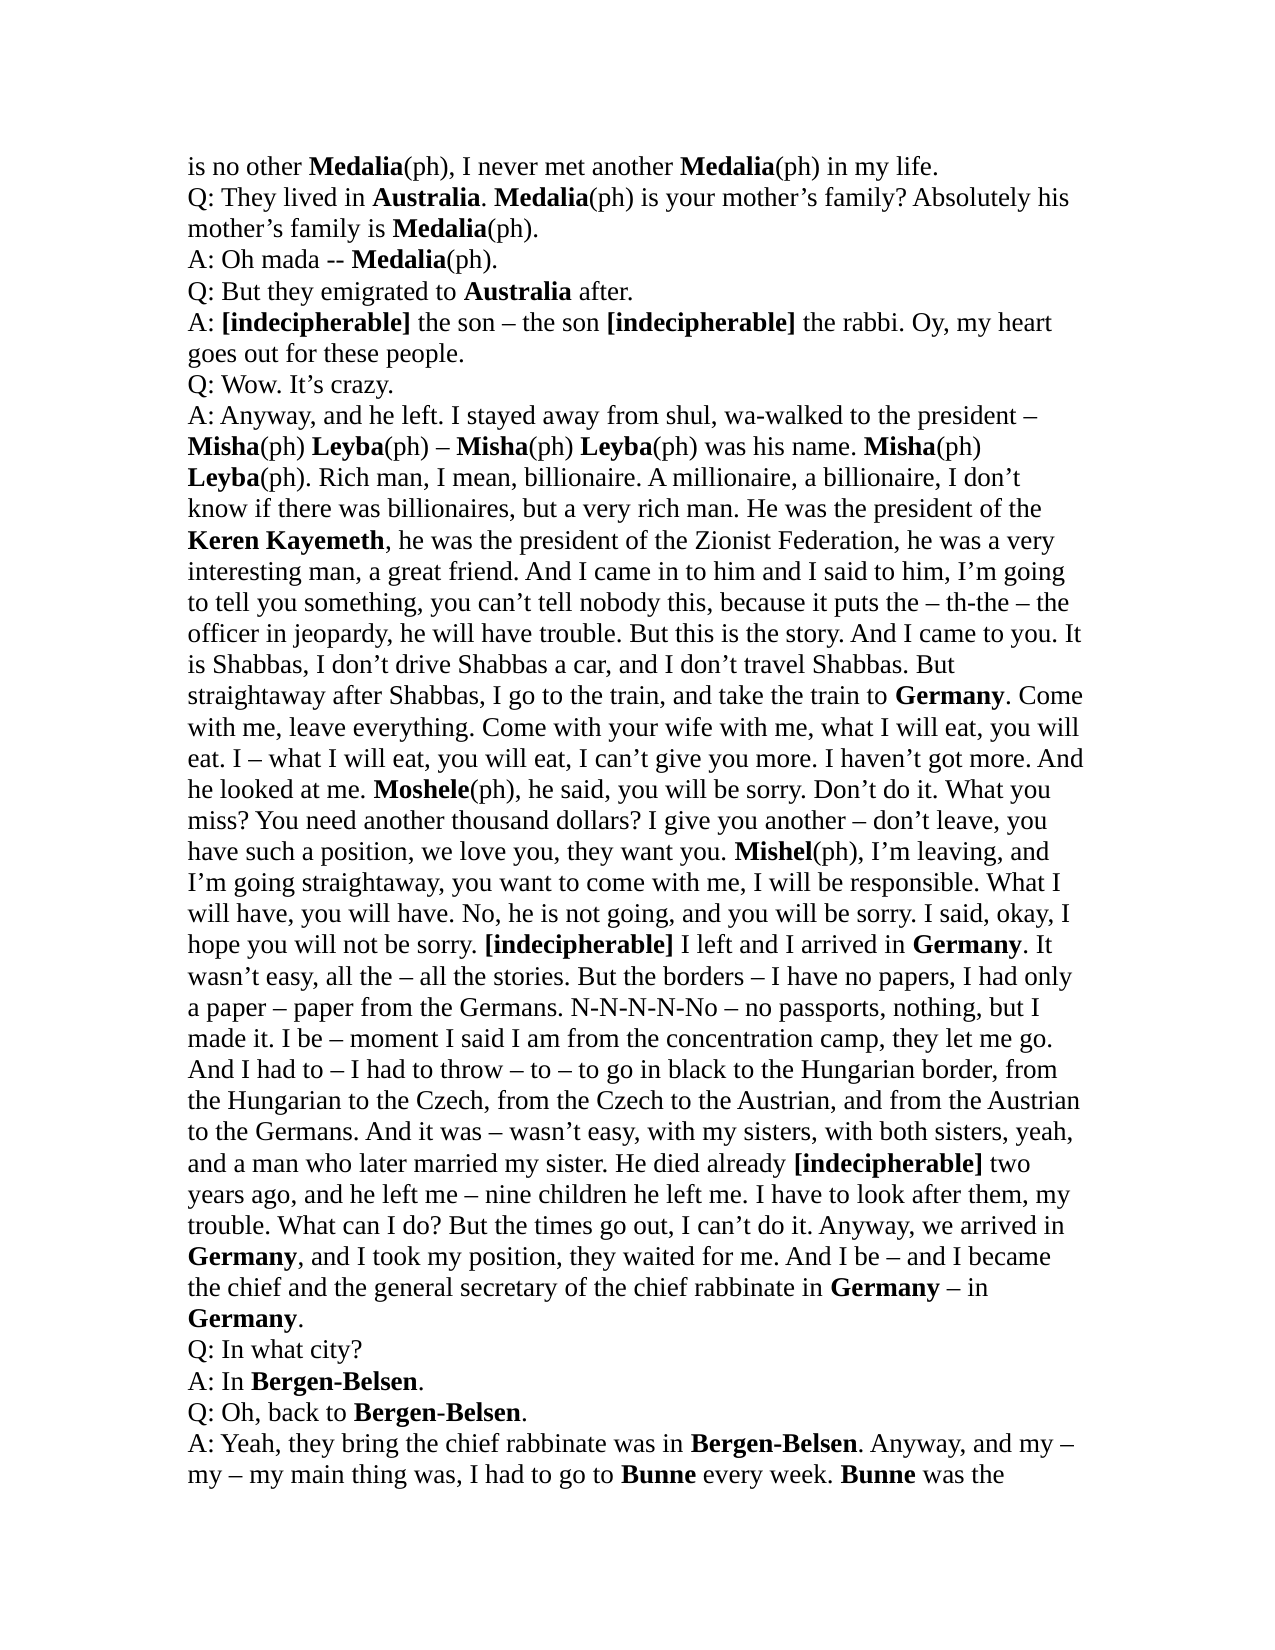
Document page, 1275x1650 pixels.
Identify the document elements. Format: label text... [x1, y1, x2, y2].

text A: Anyway, and he left. I stayed away from shul, wa-walked to the president – Misha(ph) Leyba(ph) – Misha(ph) Leyba(ph) was his name. Misha(ph) Leyba(ph). Rich man, I mean, billionaire. A millionaire, a billionaire, I don’t know if there was billionaires, but a very rich man. He was the president of the Keren Kayemeth, he was the president of the Zionist Federation, he was a very interesting man, a great friend. And I came in to him and I said to him, I’m going to tell you something, you can’t tell nobody this, because it puts the – th-the – the officer in jeopardy, he will have trouble. But this is the story. And I came to you. It is Shabbas, I don’t drive Shabbas a car, and I don’t travel Shabbas. But straightaway after Shabbas, I go to the train, and take the train to Germany. Come with me, leave everything. Come with your wife with me, what I will eat, you will eat. I – what I will eat, you will eat, I can’t give you more. I haven’t got more. And he looked at me. Moshele(ph), he said, you will be sorry. Don’t do it. What you miss? You need another thousand dollars? I give you another – don’t leave, you have such a position, we love you, they want you. Mishel(ph), I’m leaving, and I’m going straightaway, you want to come with me, I will be responsible. What I will have, you will have. No, he is not going, and you will be sorry. I said, okay, I hope you will not be sorry. [indecipherable] I left and I arrived in Germany. It wasn’t easy, all the – all the stories. But the borders – I have no papers, I had only a paper – paper from the Germans. N-N-N-N-No – no passports, nothing, but I made it. I be – moment I said I am from the concentration camp, they let me go. And I had to – I had to throw – to – to go in black to the Hungarian border, from the Hungarian to the Czech, from the Czech to the Austrian, and from the Austrian to the Germans. And it was – wasn’t easy, with my sisters, with both sisters, yeah, and a man who later married my sister. He died already [indecipherable] two years ago, and he left me – nine children he left me. I have to look after them, my trouble. What can I do? But the times go out, I can’t do it. Anyway, we arrived in Germany, and I took my position, they waited for me. And I be – and I became the chief and the general secretary of the chief rabbinate in Germany – in Germany. [187, 430, 1087, 1365]
text A: Oh mada -- Medalia(ph). [187, 274, 1087, 306]
text Q: Wow. It’s crazy. [187, 399, 1087, 430]
text A: [indecipherable] the son – the son [indecipherable] the rabbi. Oy, my heart goes out for these people. [187, 337, 1087, 399]
text A: Your – he was the chief rabbi in-in-in-in-in molt – Poltava. Medalia(ph), there is no other Medalia(ph), I never met another Medalia(ph) in my life. [187, 150, 1087, 212]
text Q: In what city? [187, 1365, 1087, 1396]
text Q: They lived in Australia. Medalia(ph) is your mother’s family? Absolutely his mother’s family is Medalia(ph). [187, 212, 1087, 274]
text A: In Bergen-Belsen. [187, 1396, 1087, 1427]
text Q: Oh, back to Bergen-Belsen. [187, 1427, 1087, 1458]
text Q: But they emigrated to Australia after. [187, 306, 1087, 337]
